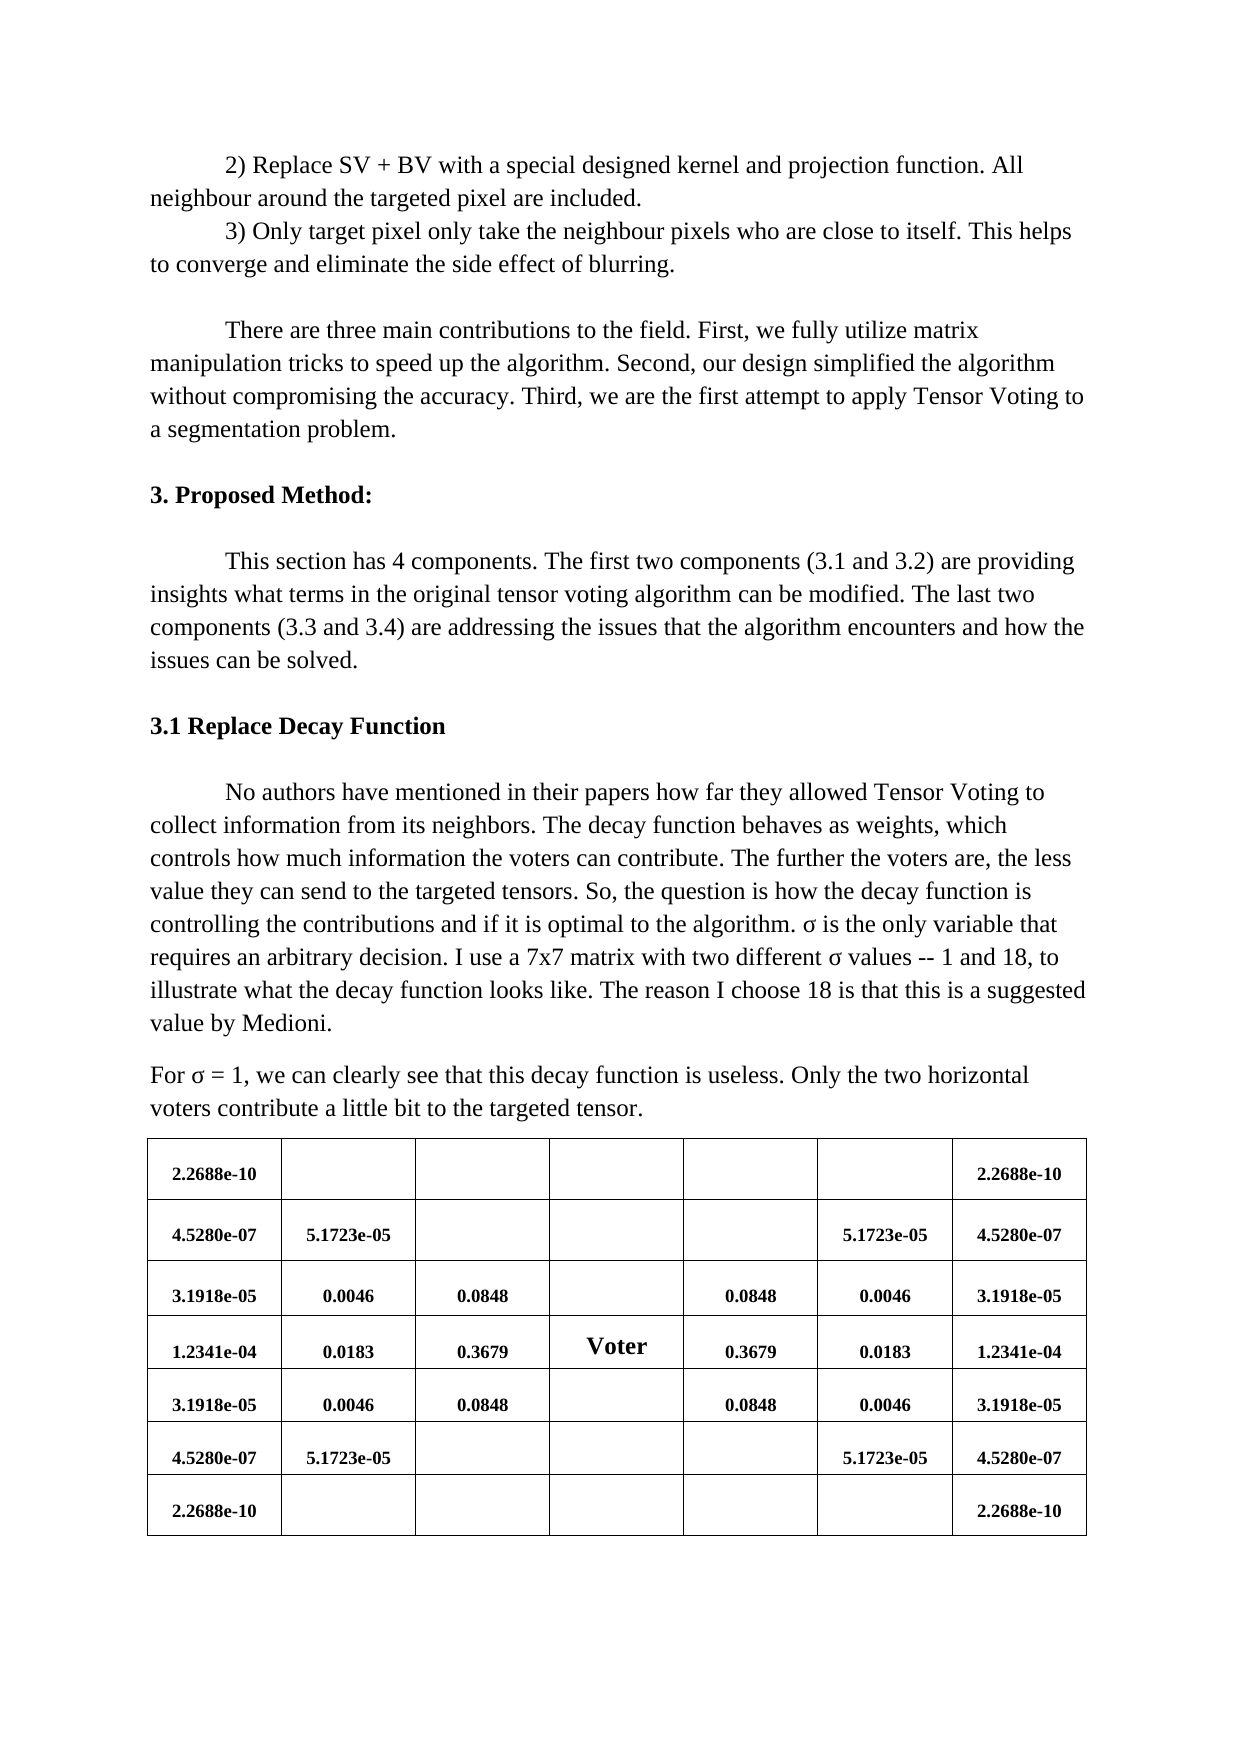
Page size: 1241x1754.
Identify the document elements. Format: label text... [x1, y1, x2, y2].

table_cell 3.1918e-05 [148, 1261, 281, 1315]
table_cell 4.5280e-07 [148, 1422, 281, 1474]
table_cell 3.1918e-05 [148, 1369, 281, 1421]
table_cell 0.0183 [282, 1316, 415, 1368]
table_cell [684, 1422, 817, 1474]
table_header [684, 1139, 817, 1198]
table_cell [684, 1200, 817, 1259]
table_cell [818, 1475, 952, 1535]
list Replace SV + BV with a special designed kernel and projection function. All neighbour around the targeted pixel are included. [150, 150, 1090, 212]
table_cell 3.1918e-05 [953, 1261, 1086, 1315]
table_cell 5.1723e-05 [282, 1422, 415, 1474]
list Replace Decay Function [150, 711, 1090, 740]
table_cell 5.1723e-05 [818, 1200, 952, 1259]
table_cell [416, 1475, 549, 1535]
table_cell 5.1723e-05 [818, 1422, 952, 1474]
table_cell [416, 1200, 549, 1259]
table_cell 4.5280e-07 [953, 1422, 1086, 1474]
table_cell 5.1723e-05 [282, 1200, 415, 1259]
table_cell 0.3679 [416, 1316, 549, 1368]
table_header [818, 1139, 952, 1198]
table_cell 2.2688e-10 [148, 1475, 281, 1535]
table_cell 0.0046 [282, 1369, 415, 1421]
table_cell [550, 1200, 683, 1259]
table_cell 4.5280e-07 [148, 1200, 281, 1259]
table_header 2.2688e-10 [148, 1139, 281, 1198]
table_cell 0.0848 [684, 1369, 817, 1421]
table_cell [282, 1475, 415, 1535]
table_cell 0.0183 [818, 1316, 952, 1368]
table_cell 0.3679 [684, 1316, 817, 1368]
table_cell [550, 1422, 683, 1474]
table_cell 0.0046 [282, 1261, 415, 1315]
table_cell 0.0848 [684, 1261, 817, 1315]
table_cell 1.2341e-04 [953, 1316, 1086, 1368]
table_cell [684, 1475, 817, 1535]
list Proposed Method: [150, 480, 1090, 509]
table_cell 0.0848 [416, 1261, 549, 1315]
list Only target pixel only take the neighbour pixels who are close to itself. This helps to converge and eliminate the side effect of blurring. [150, 216, 1090, 278]
table_header 2.2688e-10 [953, 1139, 1086, 1198]
table_cell 3.1918e-05 [953, 1369, 1086, 1421]
text For σ = 1, we can clearly see that this decay function is useless. Only the two horizontal voters contribute a little bit to the targeted tensor. [150, 1060, 1090, 1122]
table_cell 0.0848 [416, 1369, 549, 1421]
table_header [282, 1139, 415, 1198]
table_header [550, 1139, 683, 1198]
table_cell 4.5280e-07 [953, 1200, 1086, 1259]
table_cell 0.0046 [818, 1261, 952, 1315]
table_cell 0.0046 [818, 1369, 952, 1421]
table_cell 1.2341e-04 [148, 1316, 281, 1368]
table_cell 2.2688e-10 [953, 1475, 1086, 1535]
table_cell [550, 1475, 683, 1535]
table_header [416, 1139, 549, 1198]
text No authors have mentioned in their papers how far they allowed Tensor Voting to collect information from its neighbors. The decay function behaves as weights, which controls how much information the voters can contribute. The further the voters are, the less value they can send to the targeted tensors. So, the question is how the decay function is controlling the contributions and if it is optimal to the algorithm. σ is the only variable that requires an arbitrary decision. I use a 7x7 matrix with two different σ values -- 1 and 18, to illustrate what the decay function looks like. The reason I choose 18 is that this is a suggested value by Medioni. [150, 777, 1090, 1037]
text This section has 4 components. The first two components (3.1 and 3.2) are providing insights what terms in the original tensor voting algorithm can be modified. The last two components (3.3 and 3.4) are addressing the issues that the algorithm encounters and how the issues can be solved. [150, 546, 1090, 674]
table_cell [416, 1422, 549, 1474]
table_cell [550, 1369, 683, 1421]
table_cell Voter [550, 1316, 683, 1368]
table_cell [550, 1261, 683, 1315]
